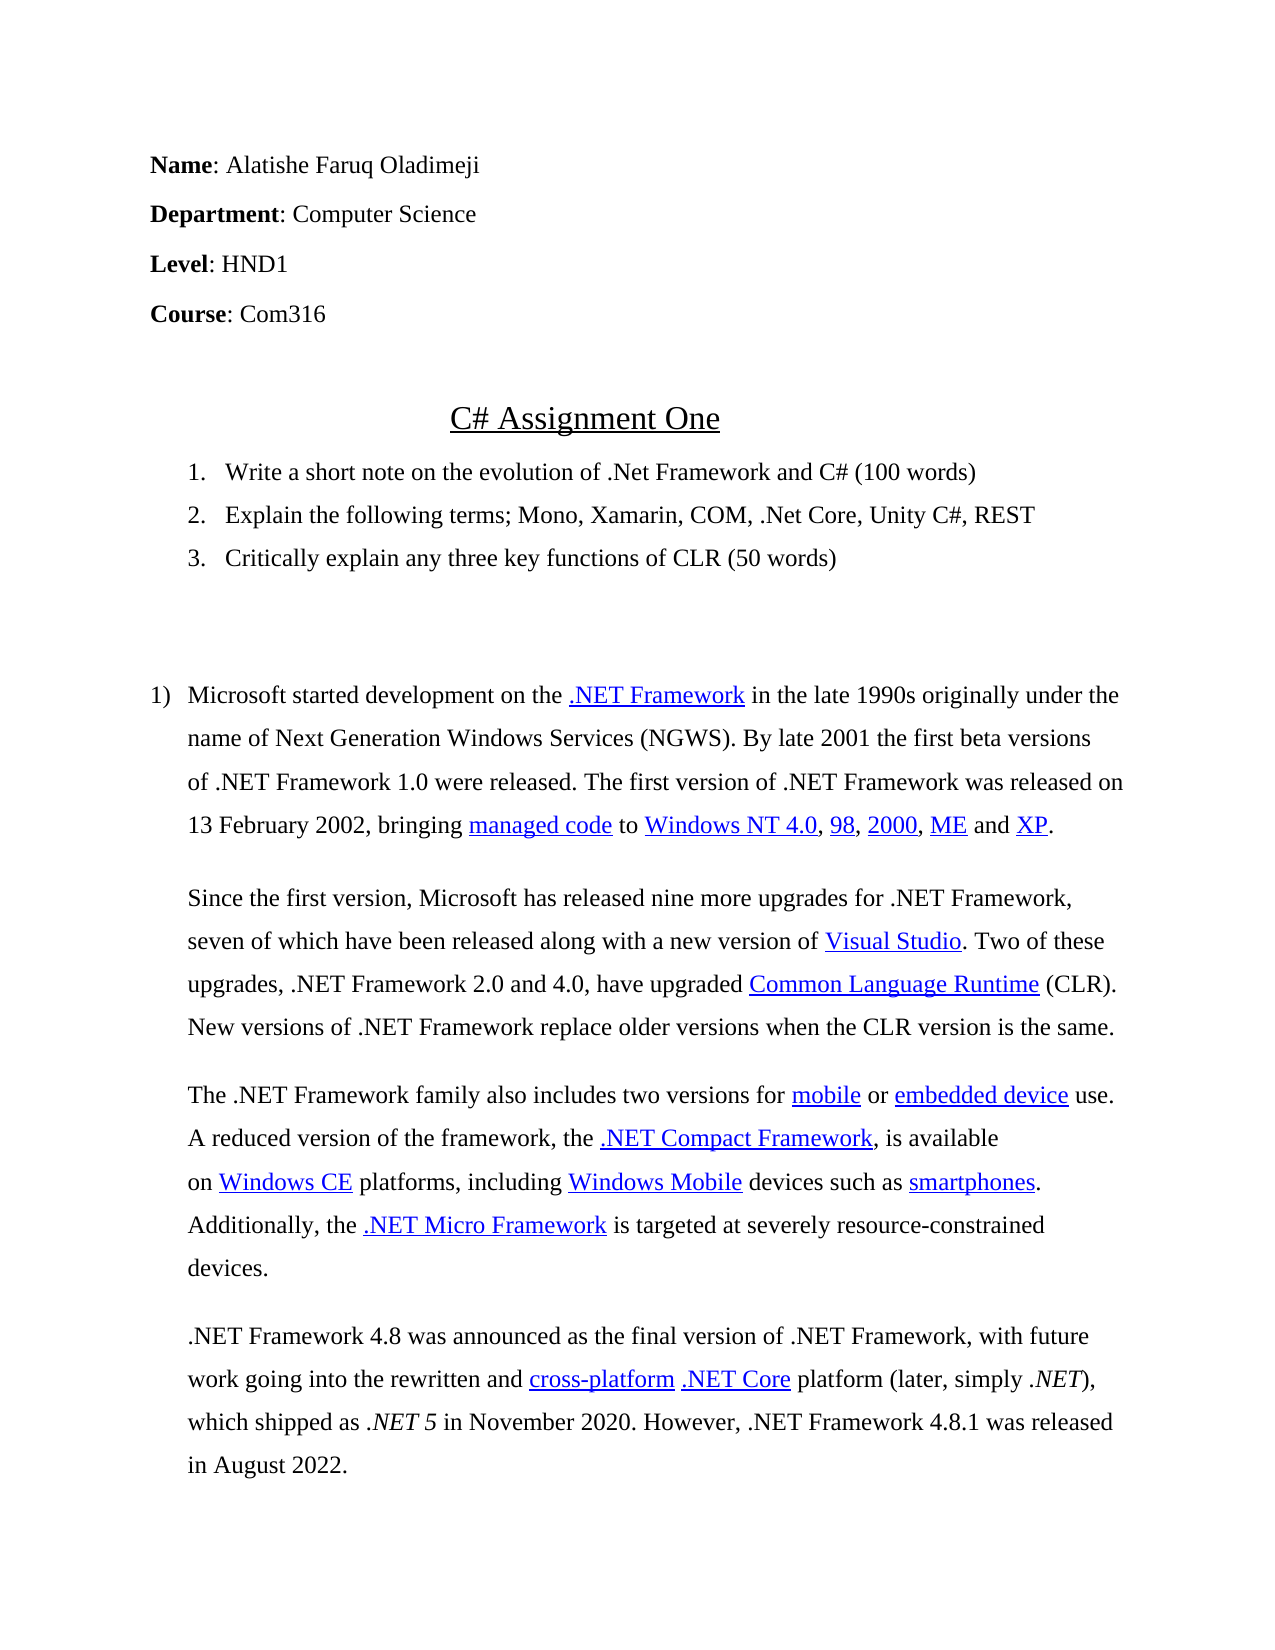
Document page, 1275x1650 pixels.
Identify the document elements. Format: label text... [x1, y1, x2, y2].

text C# Assignment One [375, 398, 1125, 436]
text Course: Com316 [150, 299, 1125, 327]
list Explain the following terms; Mono, Xamarin, COM, .Net Core, Unity C#, REST [187, 500, 1125, 529]
text Level: HND1 [150, 249, 1125, 278]
text .NET Framework 4.8 was announced as the final version of .NET Framework, with future work going into the rewritten and cross-platform .NET Core platform (later, simply .NET), which shipped as .NET 5 in November 2020. However, .NET Framework 4.8.1 was released in August 2022. [187, 1321, 1125, 1479]
text Since the first version, Microsoft has released nine more upgrades for .NET Framework, seven of which have been released along with a new version of Visual Studio. Two of these upgrades, .NET Framework 2.0 and 4.0, have upgraded Common Language Runtime (CLR). New versions of .NET Framework replace older versions when the CLR version is the same. [187, 883, 1125, 1041]
text The .NET Framework family also includes two versions for mobile or embedded device use. A reduced version of the framework, the .NET Compact Framework, is available on Windows CE platforms, including Windows Mobile devices such as smartphones. Additionally, the .NET Micro Framework is targeted at severely resource-constrained devices. [187, 1080, 1125, 1282]
text Name: Alatishe Faruq Oladimeji [150, 150, 1125, 179]
text Department: Computer Science [150, 199, 1125, 228]
list Critically explain any three key functions of CLR (50 words) [187, 543, 1125, 572]
list Write a short note on the evolution of .Net Framework and C# (100 words) [187, 457, 1125, 486]
text 1) Microsoft started development on the .NET Framework in the late 1990s originally under the name of Next Generation Windows Services (NGWS). By late 2001 the first beta versions of .NET Framework 1.0 were released. The first version of .NET Framework was released on 13 February 2002, bringing managed code to Windows NT 4.0, 98, 2000, ME and XP. [150, 680, 1125, 838]
